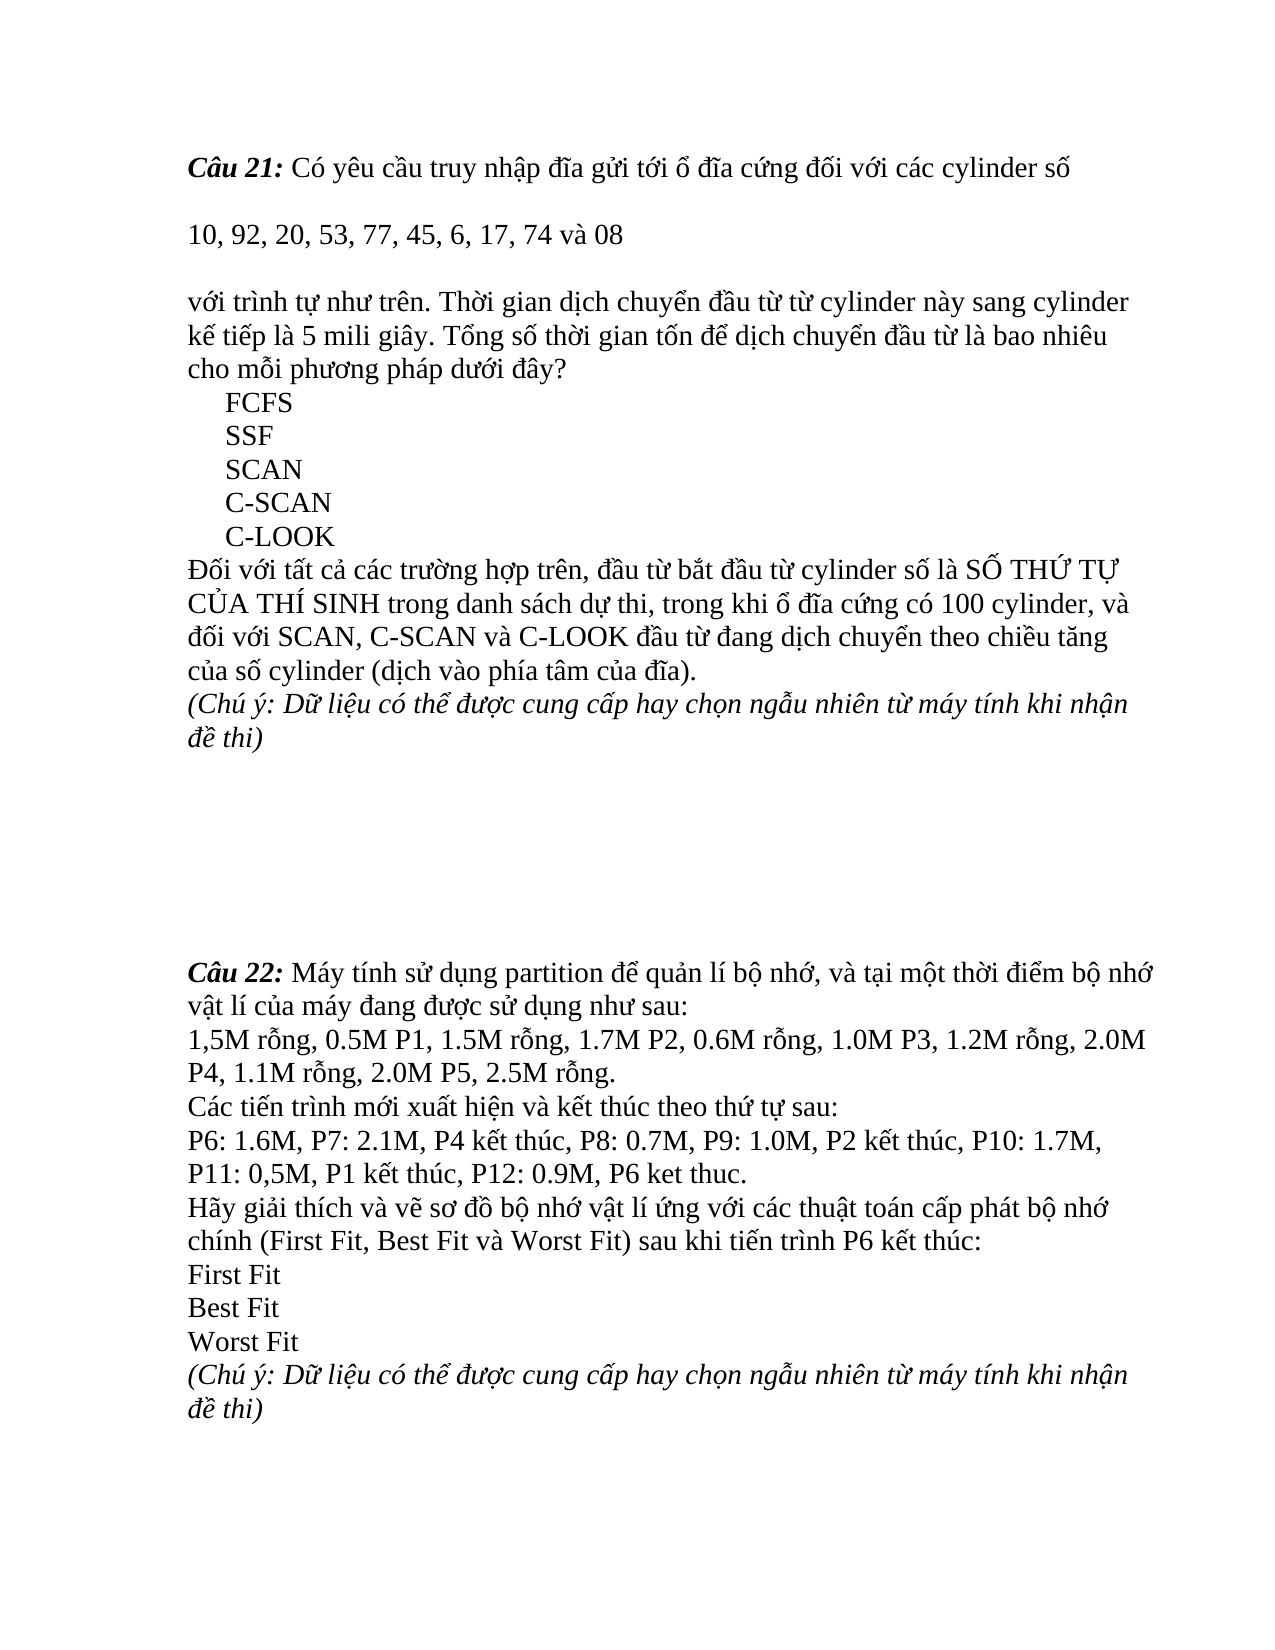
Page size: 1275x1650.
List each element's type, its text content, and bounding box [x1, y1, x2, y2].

text Best Fit [187, 1290, 1153, 1324]
text (Chú ý: Dữ liệu có thể được cung cấp hay chọn ngẫu nhiên từ máy tính khi nhận đề thi) [187, 687, 1153, 754]
text 10, 92, 20, 53, 77, 45, 6, 17, 74 và 08 [187, 217, 1153, 251]
text Hãy giải thích và vẽ sơ đồ bộ nhớ vật lí ứng với các thuật toán cấp phát bộ nhớ chính (First Fit, Best Fit và Worst Fit) sau khi tiến trình P6 kết thúc: [187, 1190, 1153, 1257]
text Các tiến trình mới xuất hiện và kết thúc theo thứ tự sau: [187, 1089, 1153, 1123]
text FCFS [225, 385, 1153, 418]
text C-LOOK [225, 519, 1153, 552]
text First Fit [187, 1257, 1153, 1290]
text Đối với tất cả các trường hợp trên, đầu từ bắt đầu từ cylinder số là SỐ THỨ TỰ CỦA THÍ SINH trong danh sách dự thi, trong khi ổ đĩa cứng có 100 cylinder, và đối với SCAN, C-SCAN và C-LOOK đầu từ đang dịch chuyển theo chiều tăng của số cylinder (dịch vào phía tâm của đĩa). [187, 552, 1153, 687]
text SSF [225, 418, 1153, 452]
text C-SCAN [225, 485, 1153, 519]
text Câu 21: Có yêu cầu truy nhập đĩa gửi tới ổ đĩa cứng đối với các cylinder số [187, 150, 1153, 183]
text P6: 1.6M, P7: 2.1M, P4 kết thúc, P8: 0.7M, P9: 1.0M, P2 kết thúc, P10: 1.7M, P11: 0,5M, P1 kết thúc, P12: 0.9M, P6 ket thuc. [187, 1123, 1153, 1190]
text 1,5M rỗng, 0.5M P1, 1.5M rỗng, 1.7M P2, 0.6M rỗng, 1.0M P3, 1.2M rỗng, 2.0M P4, 1.1M rỗng, 2.0M P5, 2.5M rỗng. [187, 1022, 1153, 1089]
text Worst Fit [187, 1324, 1153, 1357]
text với trình tự như trên. Thời gian dịch chuyển đầu từ từ cylinder này sang cylinder kế tiếp là 5 mili giây. Tổng số thời gian tốn để dịch chuyển đầu từ là bao nhiêu cho mỗi phương pháp dưới đây? [187, 284, 1153, 385]
text Câu 22: Máy tính sử dụng partition để quản lí bộ nhớ, và tại một thời điểm bộ nhớ vật lí của máy đang được sử dụng như sau: [187, 955, 1153, 1022]
text SCAN [225, 452, 1153, 485]
text (Chú ý: Dữ liệu có thể được cung cấp hay chọn ngẫu nhiên từ máy tính khi nhận đề thi) [187, 1357, 1153, 1424]
